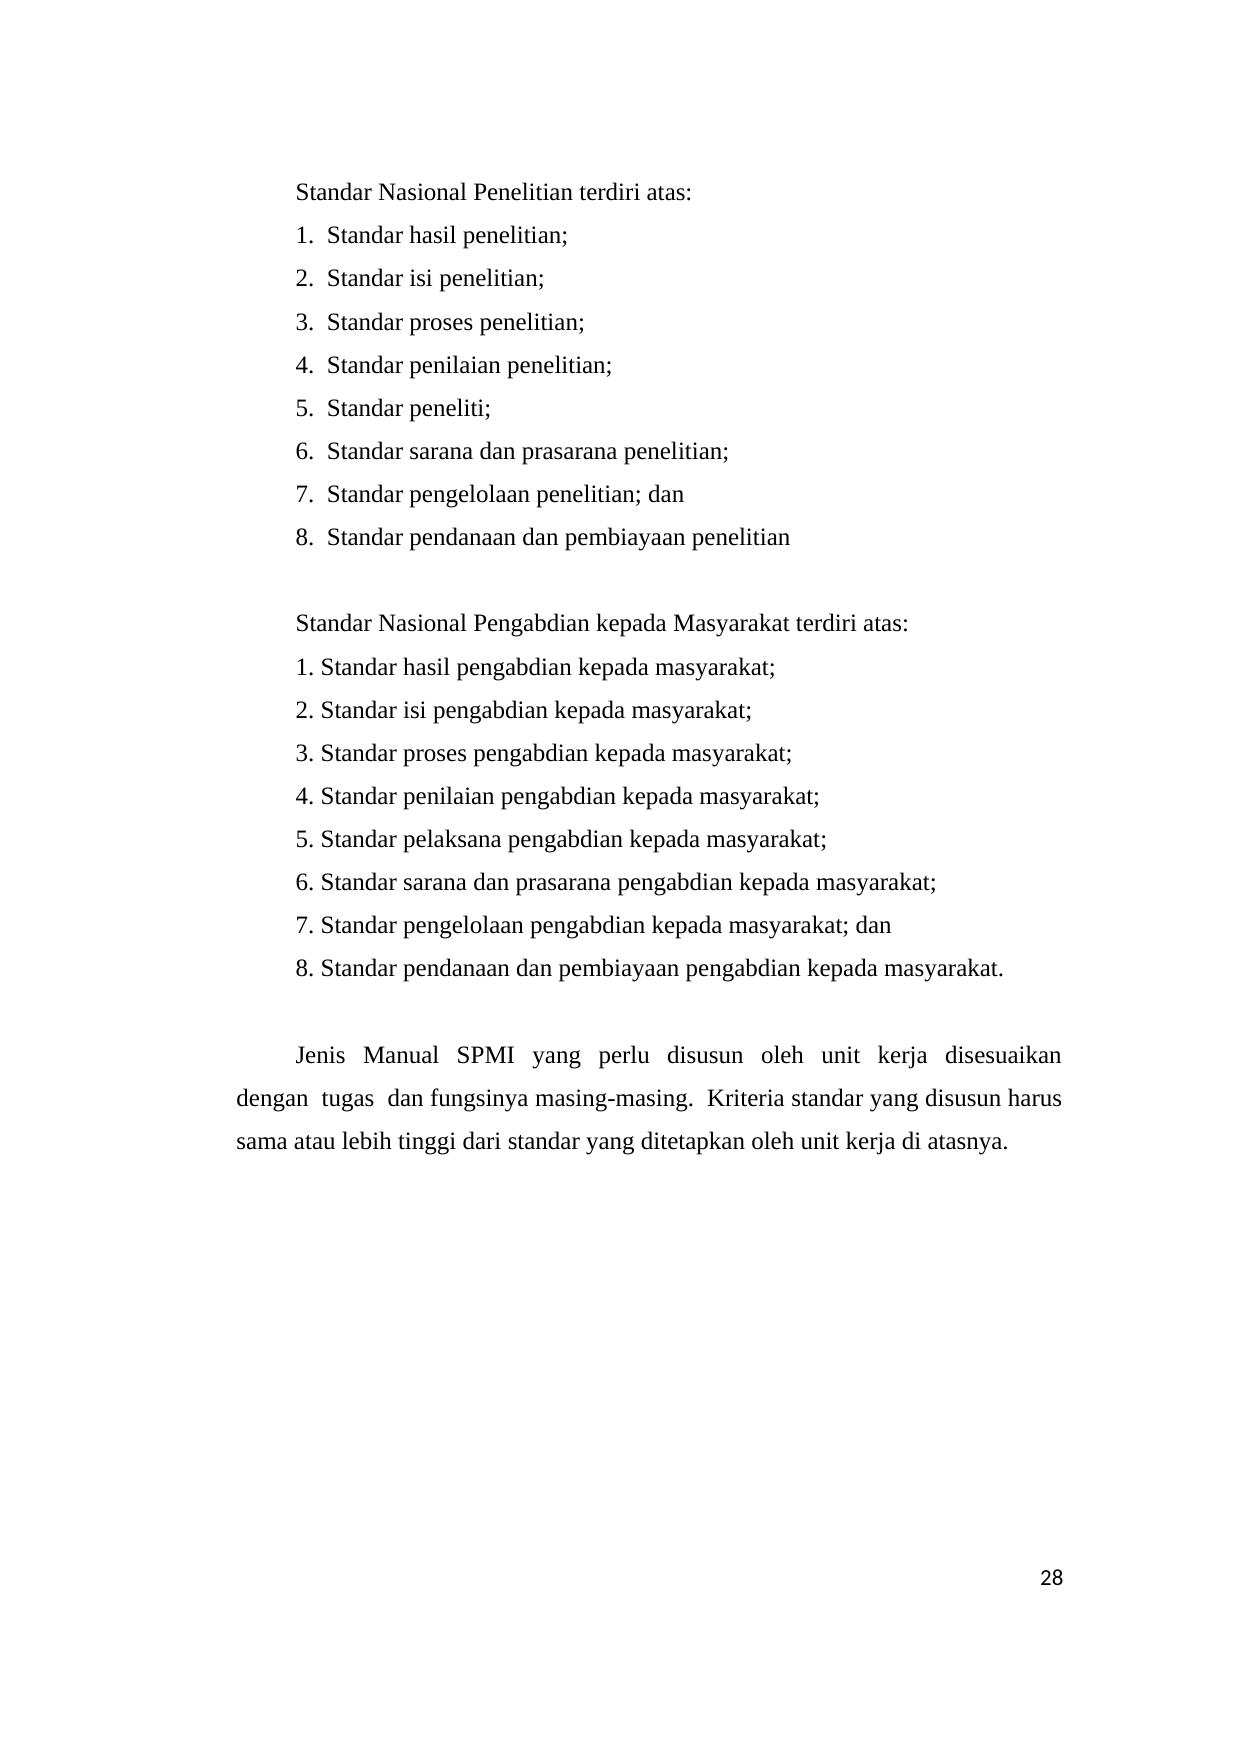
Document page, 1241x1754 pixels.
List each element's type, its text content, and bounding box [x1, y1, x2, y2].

text 8. Standar pendanaan dan pembiayaan penelitian [236, 522, 1063, 551]
text Jenis Manual SPMI yang perlu disusun oleh unit kerja disesuaikan dengan tugas dan fungsinya masing-masing. Kriteria standar yang disusun harus sama atau lebih tinggi dari standar yang ditetapkan oleh unit kerja di atasnya. [236, 1040, 1063, 1155]
text 2. Standar isi penelitian; [236, 263, 1063, 292]
text 8. Standar pendanaan dan pembiayaan pengabdian kepada masyarakat. [236, 953, 1063, 982]
text 3. Standar proses pengabdian kepada masyarakat; [236, 738, 1063, 767]
text Standar Nasional Pengabdian kepada Masyarakat terdiri atas: [236, 608, 1063, 637]
text 6. Standar sarana dan prasarana pengabdian kepada masyarakat; [236, 867, 1063, 896]
text 4. Standar penilaian pengabdian kepada masyarakat; [236, 781, 1063, 810]
text 7. Standar pengelolaan pengabdian kepada masyarakat; dan [236, 910, 1063, 939]
text 5. Standar peneliti; [236, 393, 1063, 422]
text 3. Standar proses penelitian; [236, 307, 1063, 335]
text 7. Standar pengelolaan penelitian; dan [236, 479, 1063, 508]
text 2. Standar isi pengabdian kepada masyarakat; [236, 695, 1063, 723]
text 6. Standar sarana dan prasarana penelitian; [236, 436, 1063, 465]
text 1. Standar hasil pengabdian kepada masyarakat; [236, 652, 1063, 680]
text 5. Standar pelaksana pengabdian kepada masyarakat; [236, 824, 1063, 853]
text 4. Standar penilaian penelitian; [236, 350, 1063, 378]
text Standar Nasional Penelitian terdiri atas: [236, 177, 1063, 206]
text 1. Standar hasil penelitian; [236, 220, 1063, 249]
